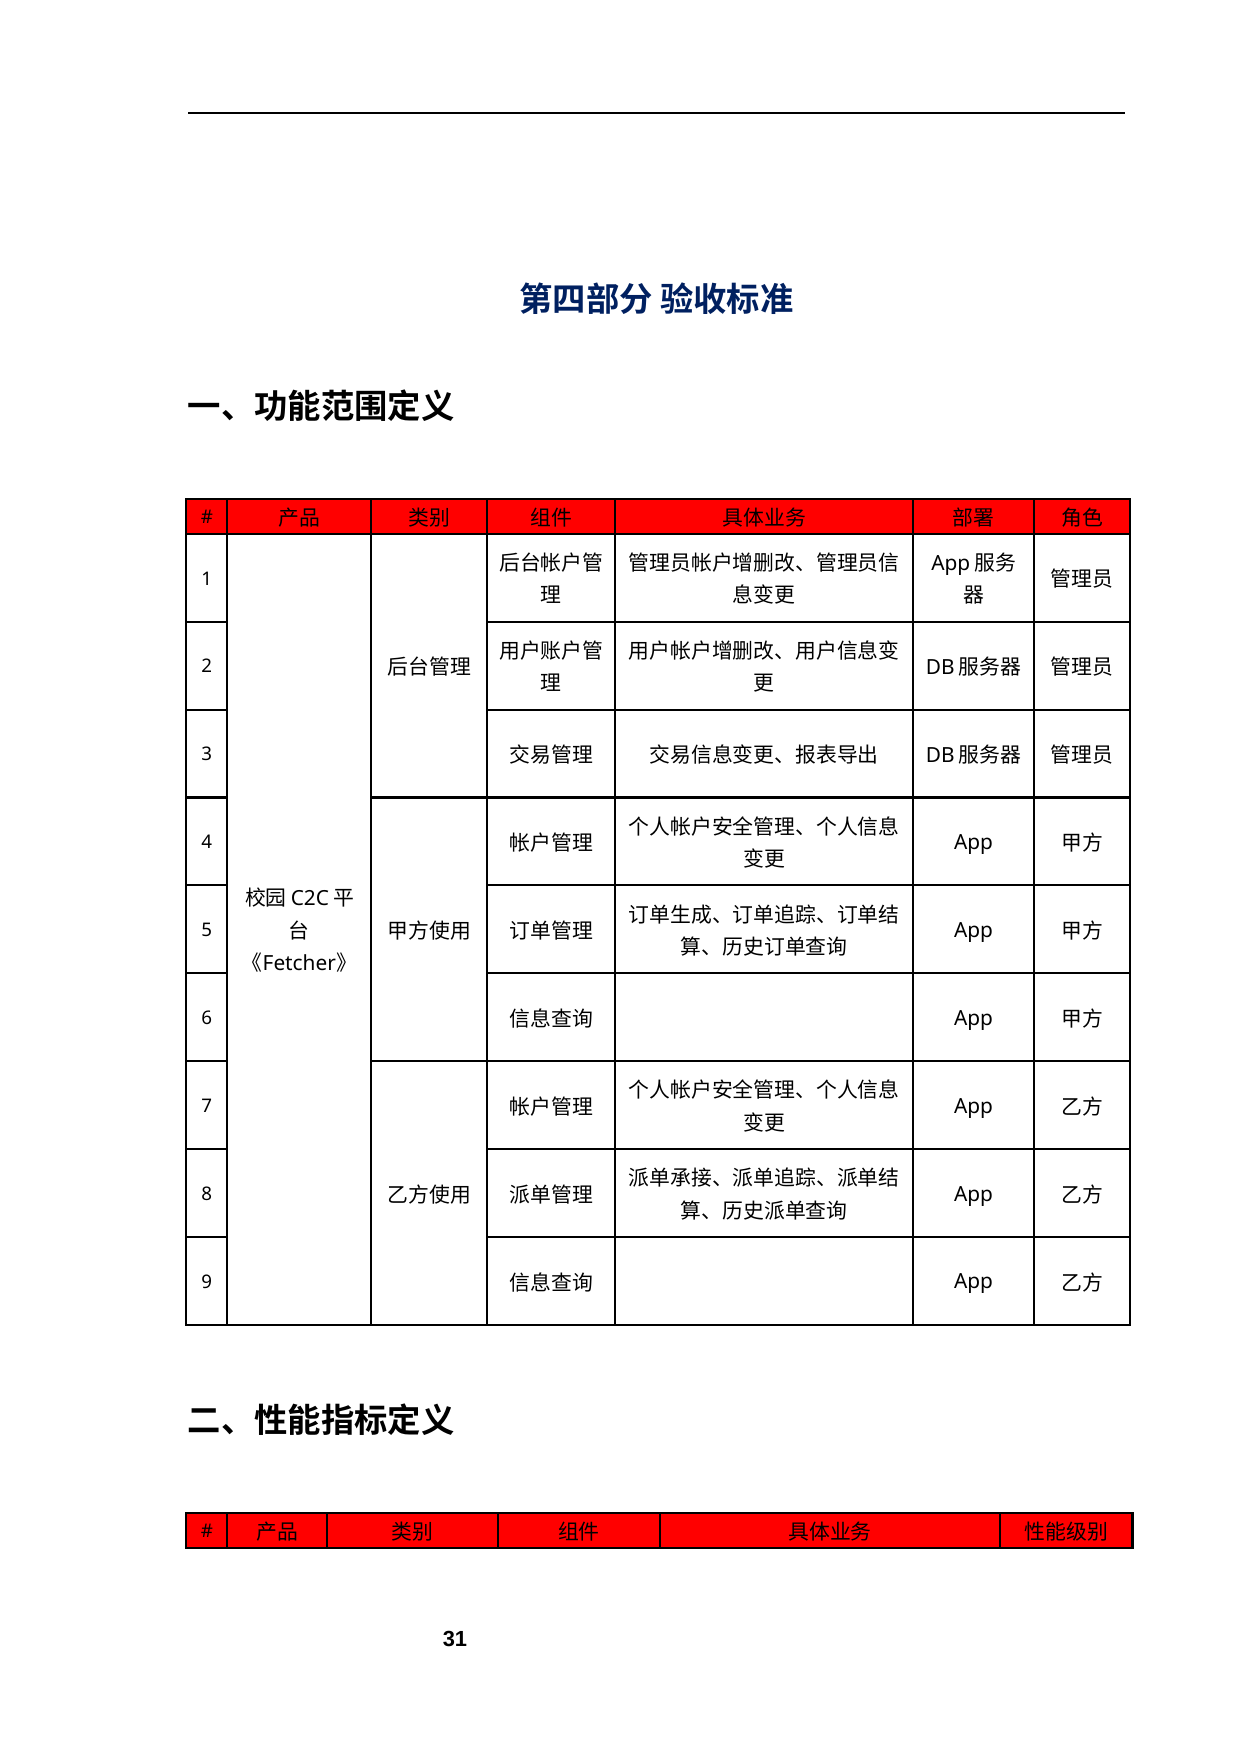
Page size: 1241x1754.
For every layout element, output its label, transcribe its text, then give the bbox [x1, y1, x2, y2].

table_cell 甲方 [1035, 974, 1129, 1060]
table_cell App服务器 [914, 535, 1033, 621]
table_header 具体业务 [661, 1514, 999, 1547]
table_cell 个人帐户安全管理、个人信息变更 [616, 799, 912, 884]
table_cell 7 [187, 1062, 226, 1148]
table_cell [616, 1238, 912, 1324]
table_cell App [914, 1150, 1033, 1236]
table_cell 甲方 [1035, 886, 1129, 972]
table_cell 管理员 [1035, 711, 1129, 796]
table_cell 乙方使用 [372, 1062, 486, 1324]
table_header 类别 [372, 500, 486, 533]
table_cell [616, 974, 912, 1060]
table_cell 管理员 [1035, 535, 1129, 621]
table_cell DB服务器 [914, 623, 1033, 708]
table_cell 甲方使用 [372, 799, 486, 1060]
table_cell 1 [187, 535, 226, 621]
table_cell 乙方 [1035, 1062, 1129, 1148]
table_cell 甲方 [1035, 799, 1129, 884]
table_cell 用户账户管理 [488, 623, 614, 708]
table_header 角色 [1035, 500, 1129, 533]
table_header 产品 [228, 500, 370, 533]
table_cell 派单管理 [488, 1150, 614, 1236]
table_cell 交易管理 [488, 711, 614, 796]
table_cell 后台管理 [372, 535, 486, 796]
table_header # [187, 1514, 226, 1547]
table_cell App [914, 1238, 1033, 1324]
table_header 部署 [914, 500, 1033, 533]
table_header # [187, 500, 226, 533]
table_cell App [914, 1062, 1033, 1148]
table_cell 信息查询 [488, 1238, 614, 1324]
table_cell 用户帐户增删改、用户信息变更 [616, 623, 912, 708]
table_cell 管理员帐户增删改、管理员信息变更 [616, 535, 912, 621]
table_header 类别 [328, 1514, 497, 1547]
table_cell 5 [187, 886, 226, 972]
table_cell 订单管理 [488, 886, 614, 972]
subtitle 第四部分 验收标准 [187, 265, 1125, 330]
table_cell 9 [187, 1238, 226, 1324]
table_header 组件 [499, 1514, 659, 1547]
table_cell 个人帐户安全管理、个人信息变更 [616, 1062, 912, 1148]
table_cell 帐户管理 [488, 799, 614, 884]
table_header 具体业务 [616, 500, 912, 533]
table_cell 交易信息变更、报表导出 [616, 711, 912, 796]
table_header 组件 [488, 500, 614, 533]
table_cell 8 [187, 1150, 226, 1236]
subtitle 二、性能指标定义 [187, 1386, 1125, 1451]
table_cell 乙方 [1035, 1238, 1129, 1324]
table_cell 管理员 [1035, 623, 1129, 708]
table_cell 4 [187, 799, 226, 884]
subtitle 一、功能范围定义 [187, 371, 1125, 436]
table_cell 乙方 [1035, 1150, 1129, 1236]
table_cell DB服务器 [914, 711, 1033, 796]
table_cell 订单生成、订单追踪、订单结算、历史订单查询 [616, 886, 912, 972]
table_header 产品 [228, 1514, 326, 1547]
table_cell 6 [187, 974, 226, 1060]
table_cell 校园C2C平台《Fetcher》 [228, 535, 370, 1324]
table_cell 2 [187, 623, 226, 708]
table_cell App [914, 799, 1033, 884]
table_cell 信息查询 [488, 974, 614, 1060]
table_cell App [914, 974, 1033, 1060]
table_header 性能级别 [1001, 1514, 1131, 1547]
table_cell 后台帐户管理 [488, 535, 614, 621]
table_cell App [914, 886, 1033, 972]
table_cell 帐户管理 [488, 1062, 614, 1148]
table_cell 3 [187, 711, 226, 796]
table_cell 派单承接、派单追踪、派单结算、历史派单查询 [616, 1150, 912, 1236]
